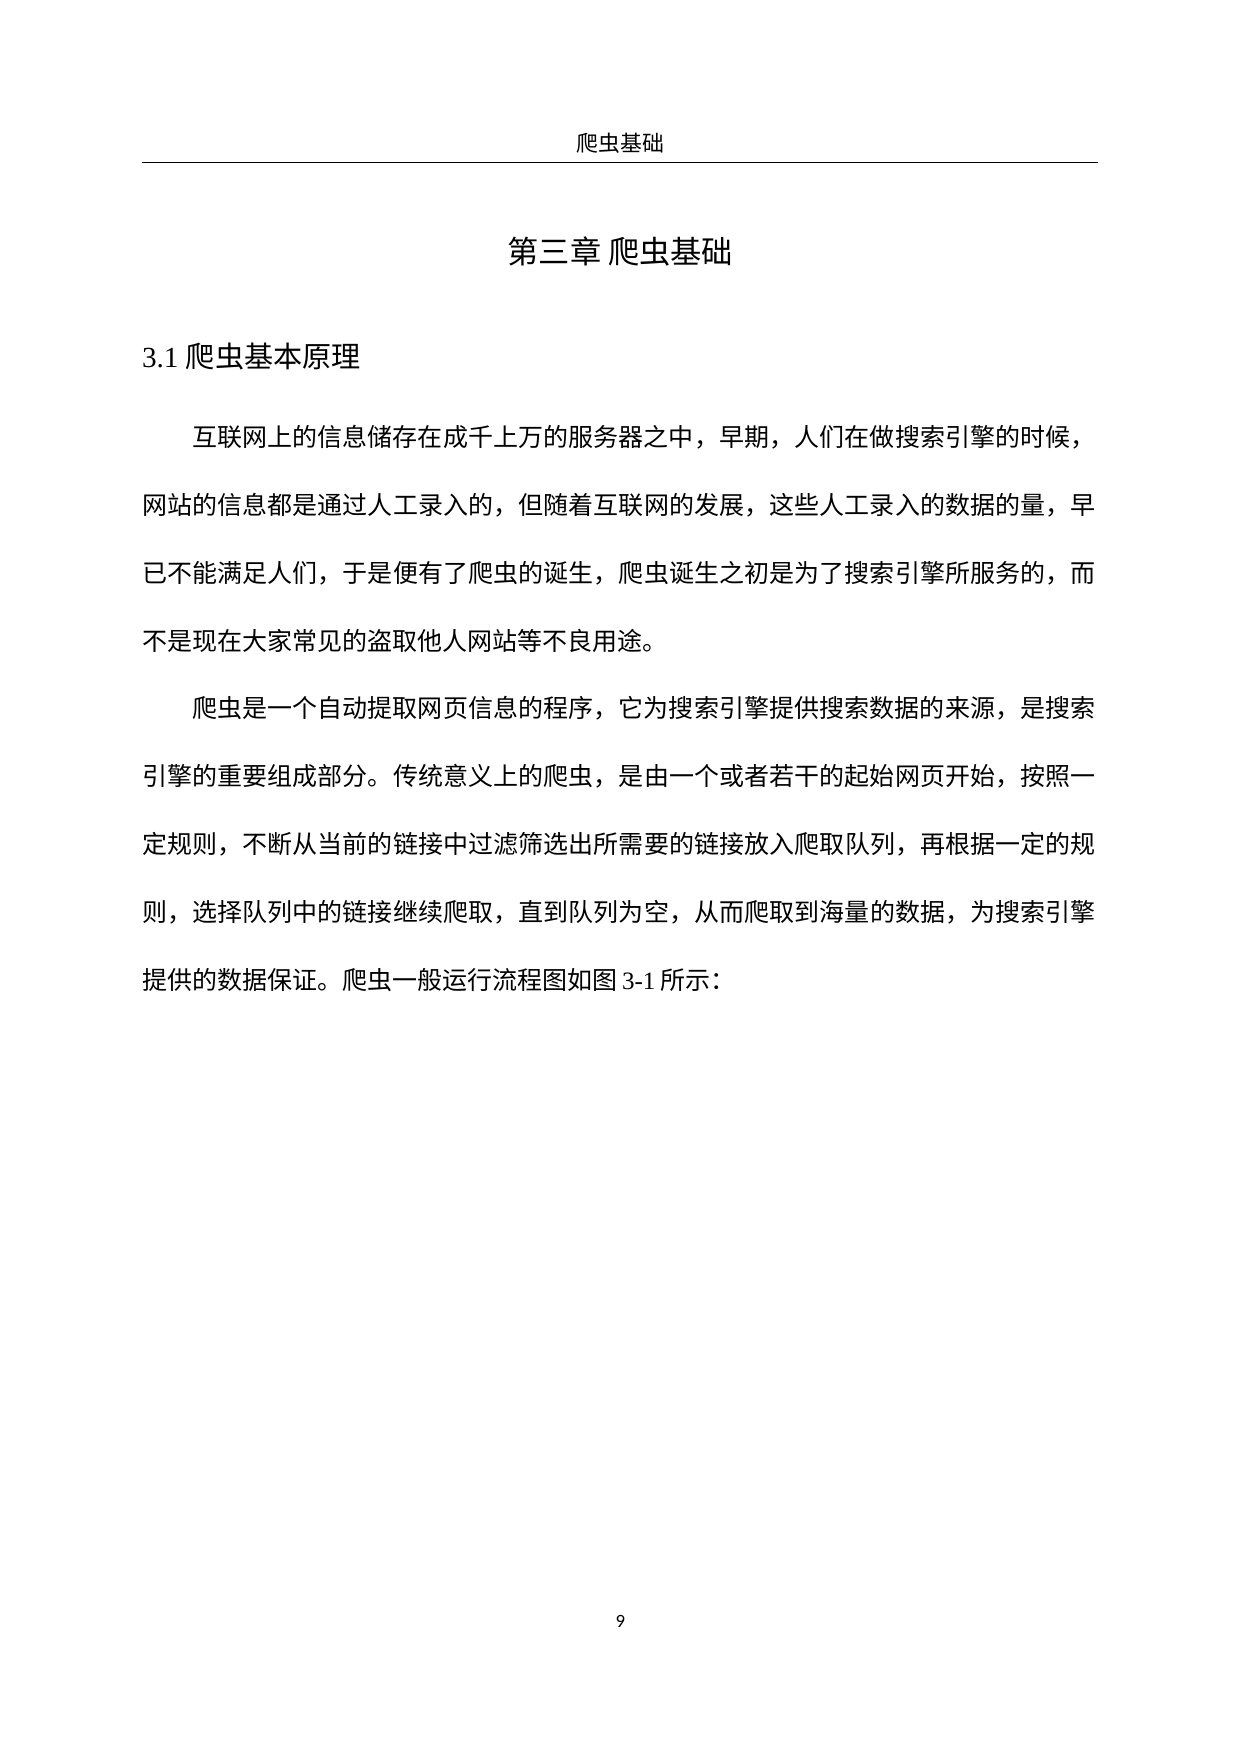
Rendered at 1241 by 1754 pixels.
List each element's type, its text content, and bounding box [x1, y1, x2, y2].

subtitle 3.1 爬虫基本原理 [142, 321, 1098, 389]
subtitle 第三章 爬虫基础 [142, 216, 1098, 283]
text 互联网上的信息储存在成千上万的服务器之中，早期，人们在做搜索引擎的时候，网站的信息都是通过人工录入的，但随着互联网的发展，这些人工录入的数据的量，早已不能满足人们，于是便有了爬虫的诞生，爬虫诞生之初是为了搜索引擎所服务的，而不是现在大家常见的盗取他人网站等不良用途。 [142, 401, 1098, 673]
text 爬虫是一个自动提取网页信息的程序，它为搜索引擎提供搜索数据的来源，是搜索引擎的重要组成部分。传统意义上的爬虫，是由一个或者若干的起始网页开始，按照一定规则，不断从当前的链接中过滤筛选出所需要的链接放入爬取队列，再根据一定的规则，选择队列中的链接继续爬取，直到队列为空，从而爬取到海量的数据，为搜索引擎提供的数据保证。爬虫一般运行流程图如图3-1所示： [142, 673, 1098, 1013]
